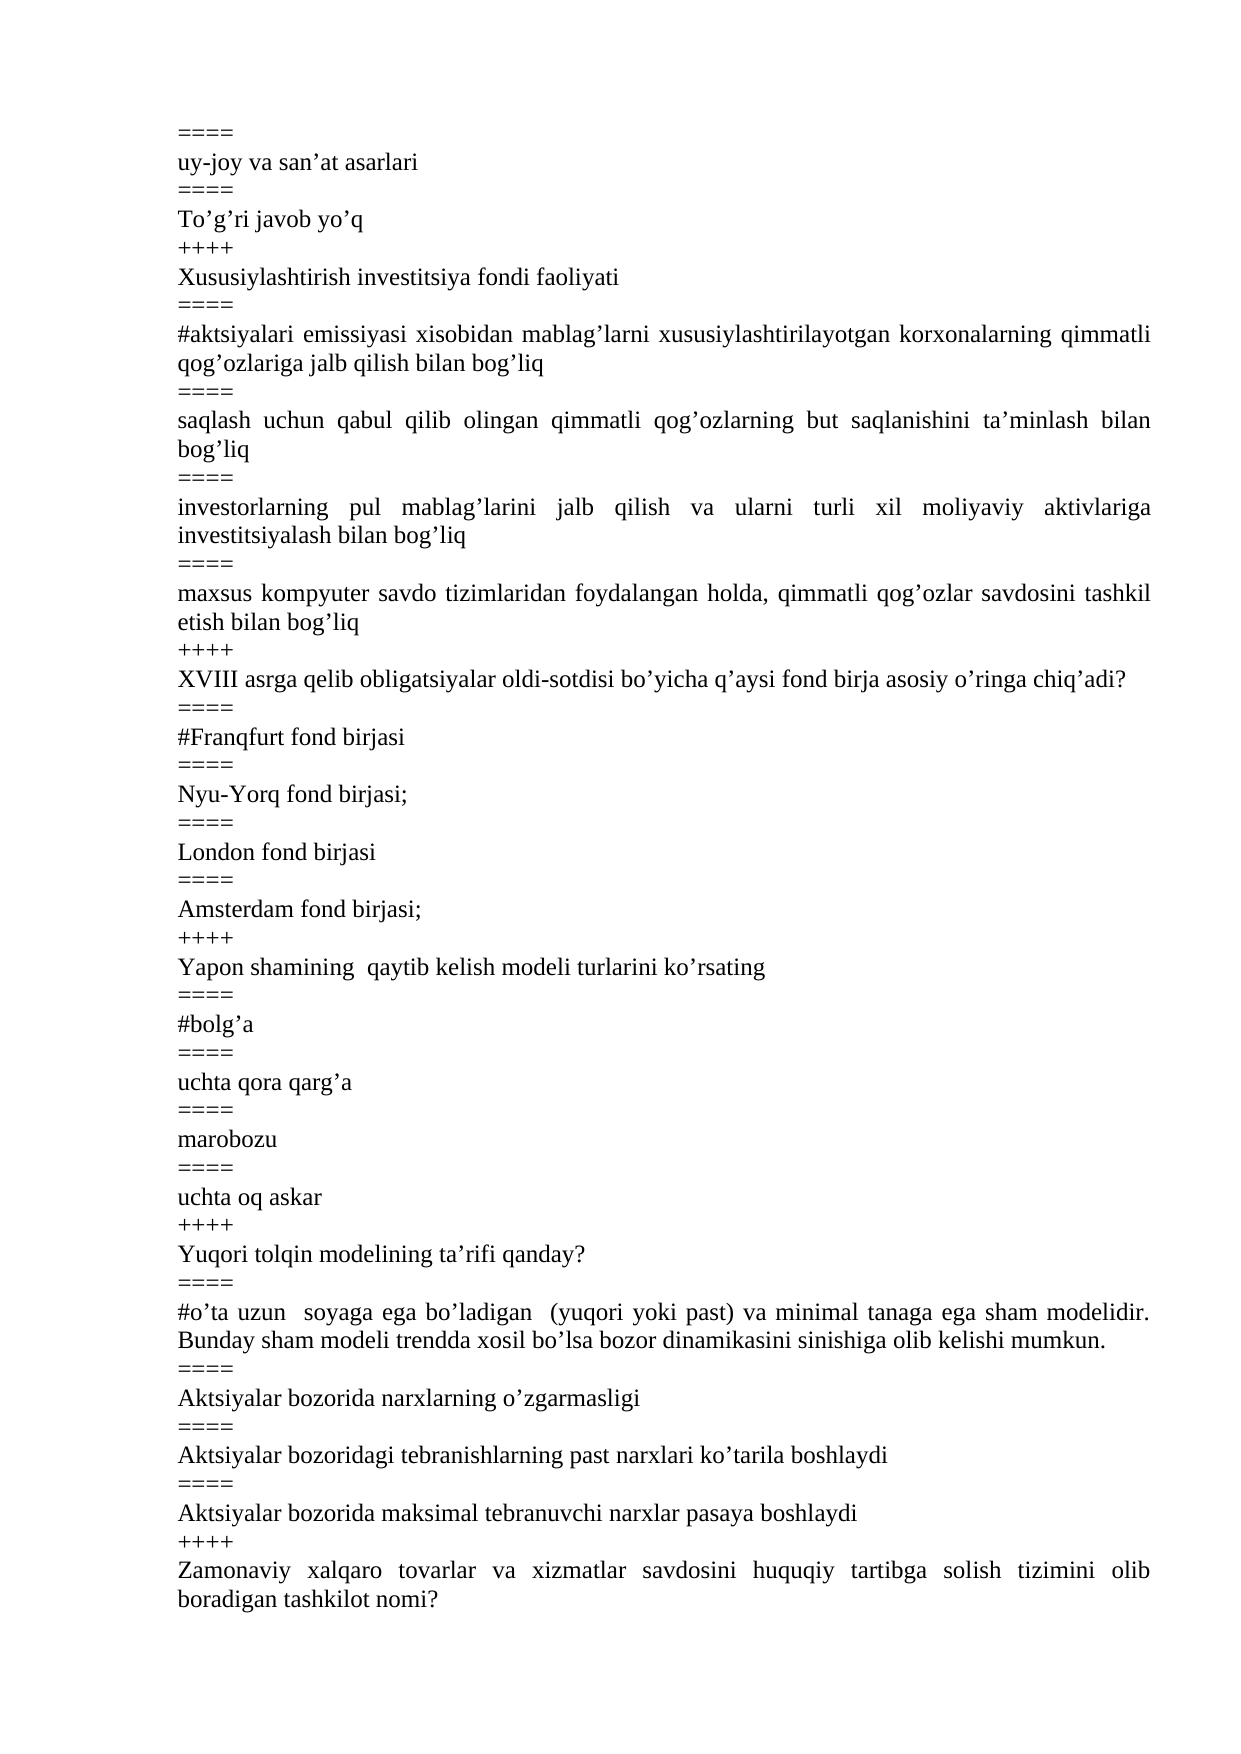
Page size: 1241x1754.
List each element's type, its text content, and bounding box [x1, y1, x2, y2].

text Aktsiyalar bozoridagi tebranishlarning past narxlari ko’tarila boshlaydi [177, 1441, 1152, 1469]
text ==== [177, 549, 1152, 578]
text ==== [177, 176, 1152, 204]
text Yapon shamining qaytib kelish modeli turlarini ko’rsating [177, 952, 1152, 981]
text saqlash uchun qabul qilib olingan qimmatli qog’ozlarning but saqlanishini ta’minlash bilan bog’liq [177, 406, 1152, 463]
text ==== [177, 463, 1152, 492]
text ==== [177, 981, 1152, 1009]
text Aktsiyalar bozorida maksimal tebranuvchi narxlar pasaya boshlaydi [177, 1498, 1152, 1527]
text London fond birjasi [177, 837, 1152, 866]
text Amsterdam fond birjasi; [177, 894, 1152, 923]
text ++++ [177, 1527, 1152, 1556]
text #aktsiyalari emissiyasi xisobidan mablag’larni xususiylashtirilayotgan korxonalarning qimmatli qog’ozlariga jalb qilish bilan bog’liq [177, 319, 1152, 377]
text ++++ [177, 923, 1152, 952]
text ==== [177, 1354, 1152, 1383]
text ==== [177, 291, 1152, 319]
text To’g’ri javob yo’q [177, 204, 1152, 233]
text ==== [177, 118, 1152, 147]
text ==== [177, 751, 1152, 779]
text ++++ [177, 233, 1152, 262]
text ==== [177, 1038, 1152, 1067]
text #bolg’a [177, 1009, 1152, 1038]
text uchta oq askar [177, 1182, 1152, 1211]
text maxsus kompyuter savdo tizimlaridan foydalangan holda, qimmatli qog’ozlar savdosini tashkil etish bilan bog’liq [177, 578, 1152, 636]
text ==== [177, 693, 1152, 722]
text investorlarning pul mablag’larini jalb qilish va ularni turli xil moliyaviy aktivlariga investitsiyalash bilan bog’liq [177, 492, 1152, 549]
text ==== [177, 377, 1152, 406]
text #Franqfurt fond birjasi [177, 722, 1152, 751]
text marobozu [177, 1124, 1152, 1153]
text uchta qora qarg’a [177, 1067, 1152, 1096]
text ==== [177, 1412, 1152, 1441]
text Aktsiyalar bozorida narxlarning o’zgarmasligi [177, 1383, 1152, 1412]
text ==== [177, 1469, 1152, 1498]
text ==== [177, 866, 1152, 894]
text ==== [177, 808, 1152, 837]
text ==== [177, 1096, 1152, 1124]
text Nyu-Yorq fond birjasi; [177, 779, 1152, 808]
text ==== [177, 1268, 1152, 1297]
text #o’ta uzun soyaga ega bo’ladigan (yuqori yoki past) va minimal tanaga ega sham modelidir. Bunday sham modeli trendda xosil bo’lsa bozor dinamikasini sinishiga olib kelishi mumkun. [177, 1297, 1152, 1354]
text Xususiylashtirish investitsiya fondi faoliyati [177, 262, 1152, 291]
text XVIII asrga qelib obligatsiyalar oldi-sotdisi bo’yicha q’aysi fond birja asosiy o’ringa chiq’adi? [177, 664, 1152, 693]
text ++++ [177, 636, 1152, 664]
text ==== [177, 1153, 1152, 1182]
text uy-joy va san’at asarlari [177, 147, 1152, 176]
text Yuqori tolqin modelining ta’rifi qanday? [177, 1239, 1152, 1268]
text Zamonaviy xalqaro tovarlar va xizmatlar savdosini huquqiy tartibga solish tizimini olib boradigan tashkilot nomi? [177, 1556, 1152, 1613]
text ++++ [177, 1211, 1152, 1239]
